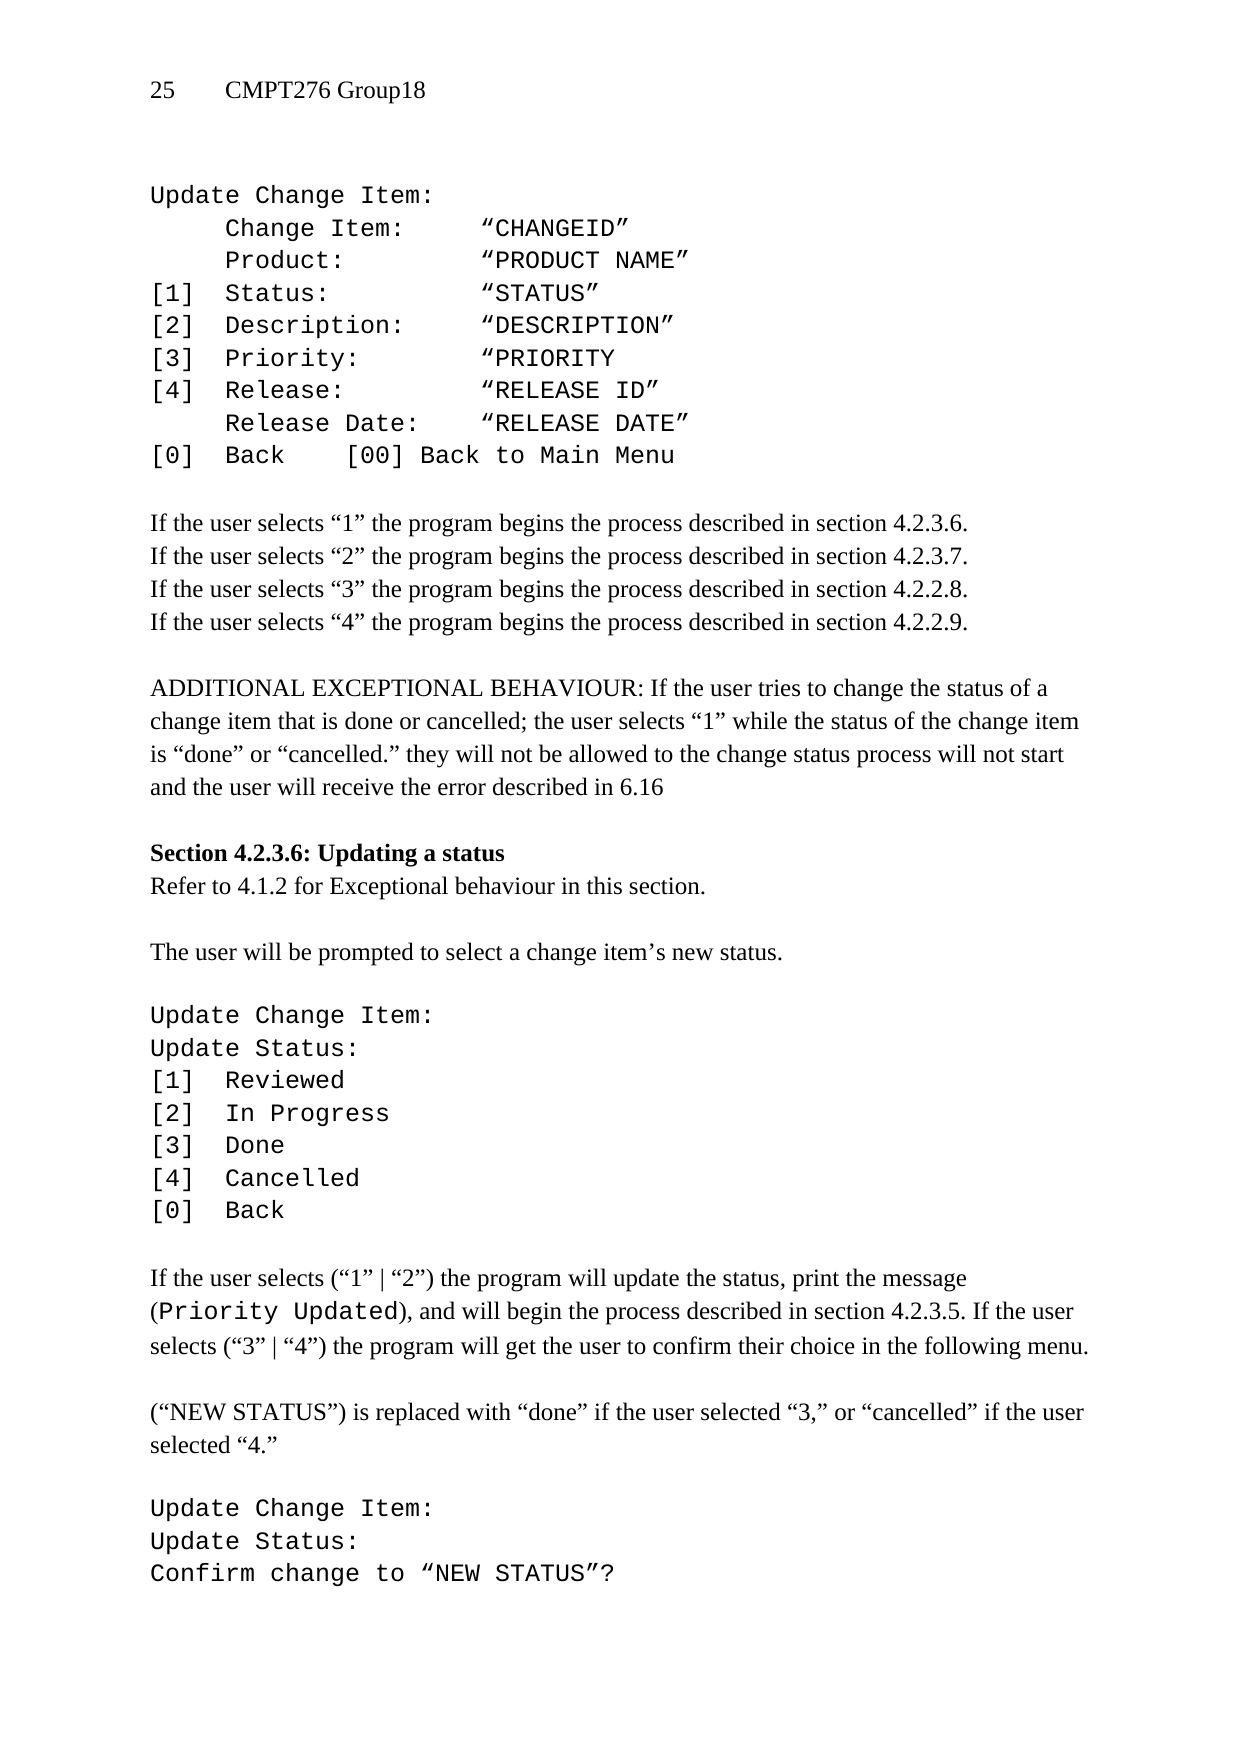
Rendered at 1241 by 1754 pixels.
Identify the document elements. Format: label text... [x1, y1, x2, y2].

text [0] Back [00] Back to Main Menu [150, 443, 1090, 471]
text Update Status: [150, 1035, 1090, 1064]
text [4] Cancelled [150, 1165, 1090, 1194]
text Update Status: [150, 1528, 1090, 1557]
text [2] In Progress [150, 1100, 1090, 1129]
text Release Date: “RELEASE DATE” [150, 411, 1090, 439]
text Section 4.2.3.6: Updating a status [150, 838, 1090, 866]
text [1] Status: “STATUS” [2] Description: “DESCRIPTION” [150, 281, 1090, 341]
text Update Change Item: [150, 1003, 1090, 1031]
text Refer to 4.1.2 for Exceptional behaviour in this section. [150, 871, 1090, 899]
text Update Change Item: [150, 1496, 1090, 1524]
text (“NEW STATUS”) is replaced with “done” if the user selected “3,” or “cancelled” if the user selected “4.” [150, 1397, 1090, 1459]
text [3] Priority: “PRIORITY [150, 346, 1090, 374]
text The user will be prompted to select a change item’s new status. [150, 937, 1090, 966]
text Product: “PRODUCT NAME” [150, 248, 1090, 276]
text If the user selects “1” the program begins the process described in section 4.2.3.6. [150, 508, 1090, 537]
text [0] Back [150, 1198, 1090, 1226]
text Change Item: “CHANGEID” [150, 216, 1090, 244]
text If the user selects (“1” | “2”) the program will update the status, print the message (Priority Updated), and will begin the process described in section 4.2.3.5. If the user selects (“3” | “4”) the program will get the user to confirm their choice in the following menu. [150, 1263, 1090, 1360]
text ADDITIONAL EXCEPTIONAL BEHAVIOUR: If the user tries to change the status of a change item that is done or cancelled; the user selects “1” while the status of the change item is “done” or “cancelled.” they will not be allowed to the change status process will not start and the user will receive the error described in 6.16 [150, 673, 1090, 801]
text If the user selects “2” the program begins the process described in section 4.2.3.7. [150, 541, 1090, 570]
text [4] Release: “RELEASE ID” [150, 378, 1090, 406]
text If the user selects “4” the program begins the process described in section 4.2.2.9. [150, 607, 1090, 636]
text [1] Reviewed [150, 1068, 1090, 1096]
text Confirm change to “NEW STATUS”? [150, 1561, 1090, 1589]
text If the user selects “3” the program begins the process described in section 4.2.2.8. [150, 574, 1090, 603]
text Update Change Item: [150, 183, 1090, 211]
text [3] Done [150, 1133, 1090, 1161]
